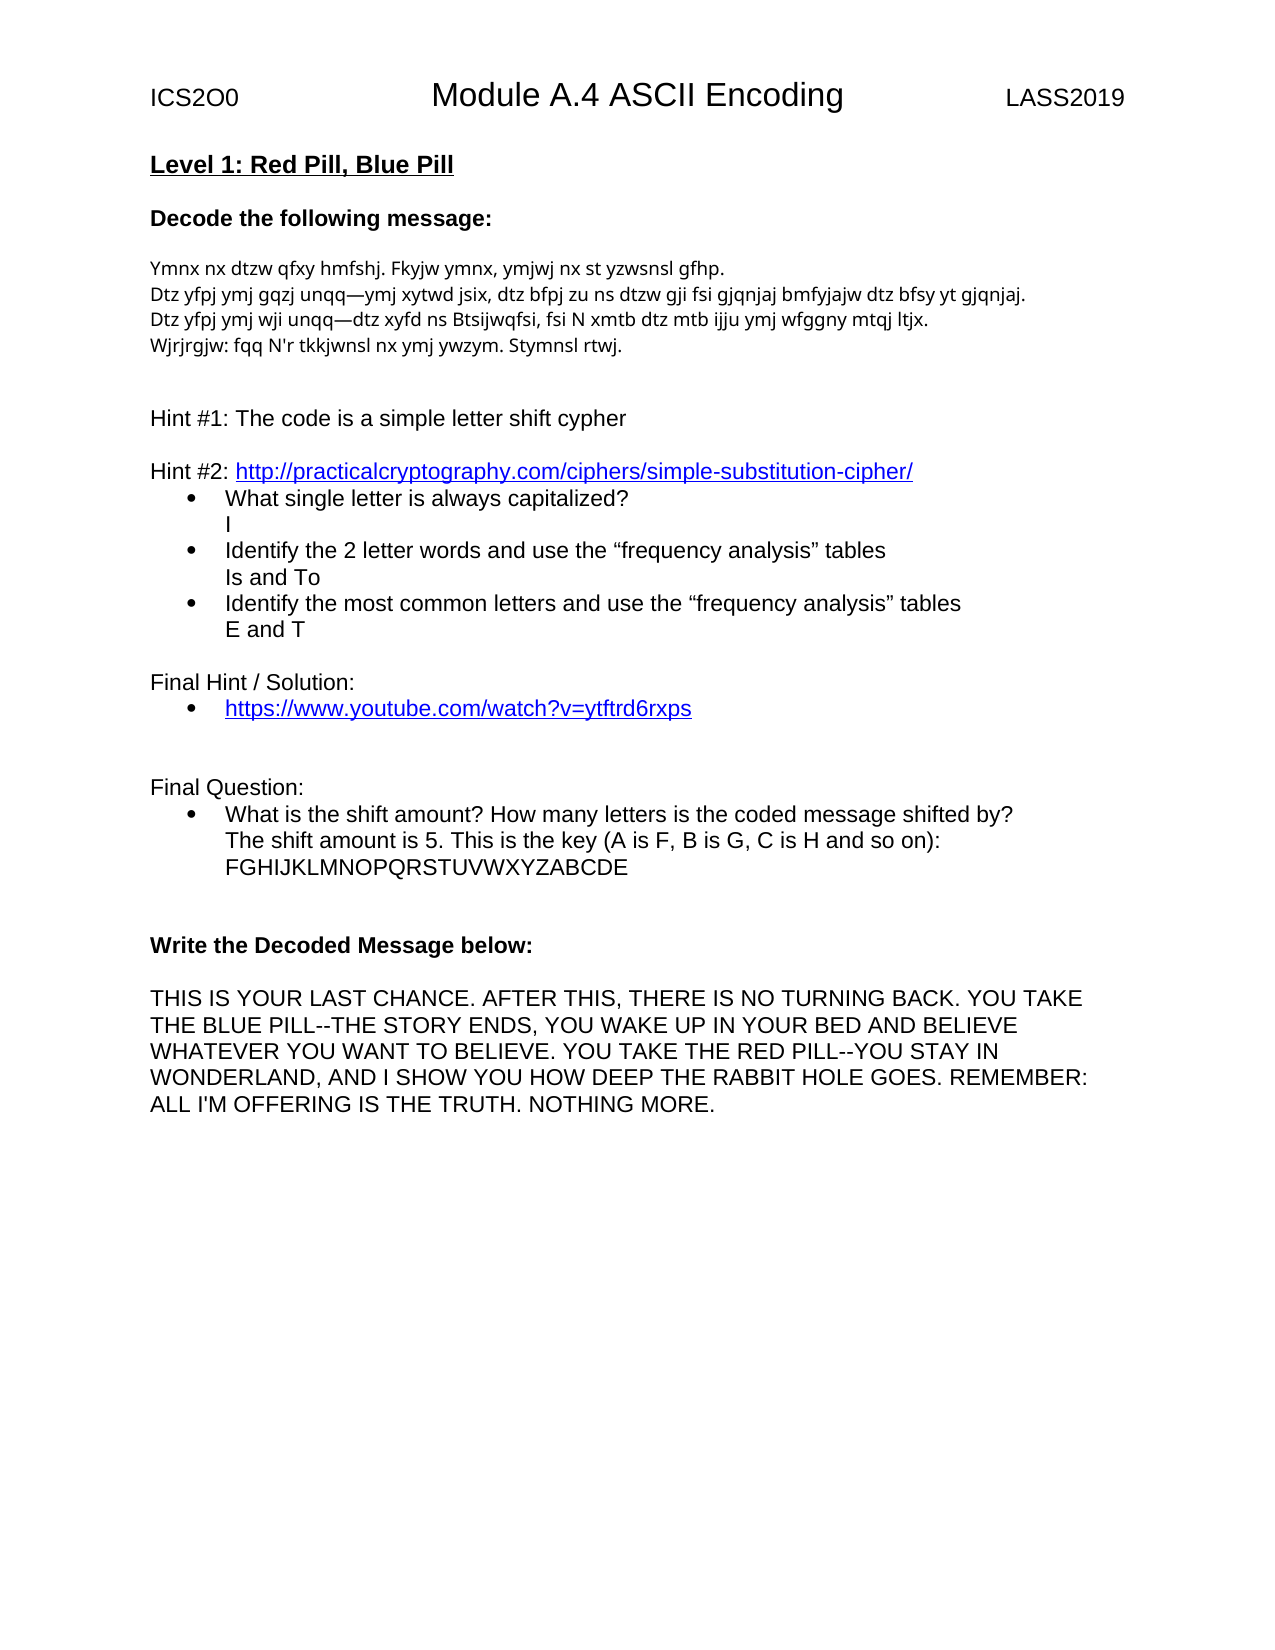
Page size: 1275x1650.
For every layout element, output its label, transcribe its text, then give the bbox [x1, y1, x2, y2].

text Hint #1: The code is a simple letter shift cypher [150, 405, 1125, 432]
text Write the Decoded Message below: [150, 932, 1125, 959]
text The shift amount is 5. This is the key (A is F, B is G, C is H and so on): FGHIJKLMNOPQRSTUVWXYZABCDE [225, 827, 1125, 880]
text E and T [225, 616, 1125, 643]
text Final Hint / Solution: [150, 669, 1125, 695]
list Identify the most common letters and use the “frequency analysis” tables [187, 590, 1125, 616]
text Is and To [225, 563, 1125, 590]
list Identify the 2 letter words and use the “frequency analysis” tables [187, 537, 1125, 563]
text Hint #2: http://practicalcryptography.com/ciphers/simple-substitution-cipher/ [150, 458, 1125, 484]
text Wjrjrgjw: fqq N'r tkkjwnsl nx ymj ywzym. Stymnsl rtwj. [150, 332, 1125, 357]
text Level 1: Red Pill, Blue Pill [150, 150, 1125, 179]
text Ymnx nx dtzw qfxy hmfshj. Fkyjw ymnx, ymjwj nx st yzwsnsl gfhp. [150, 255, 1125, 281]
text THIS IS YOUR LAST CHANCE. AFTER THIS, THERE IS NO TURNING BACK. YOU TAKE THE BLUE PILL--THE STORY ENDS, YOU WAKE UP IN YOUR BED AND BELIEVE WHATEVER YOU WANT TO BELIEVE. YOU TAKE THE RED PILL--YOU STAY IN WONDERLAND, AND I SHOW YOU HOW DEEP THE RABBIT HOLE GOES. REMEMBER: ALL I'M OFFERING IS THE TRUTH. NOTHING MORE. [150, 985, 1125, 1117]
list https://www.youtube.com/watch?v=ytftrd6rxps [187, 695, 1125, 722]
text Dtz yfpj ymj wji unqq—dtz xyfd ns Btsijwqfsi, fsi N xmtb dtz mtb ijju ymj wfggny mtqj ltjx. [150, 306, 1125, 332]
list What is the shift amount? How many letters is the coded message shifted by? [187, 801, 1125, 827]
text Final Question: [150, 774, 1125, 801]
text Decode the following message: [150, 205, 1125, 231]
list What single letter is always capitalized? [187, 484, 1125, 511]
text I [225, 511, 1125, 537]
text Dtz yfpj ymj gqzj unqq—ymj xytwd jsix, dtz bfpj zu ns dtzw gji fsi gjqnjaj bmfyjajw dtz bfsy yt gjqnjaj. [150, 281, 1125, 306]
